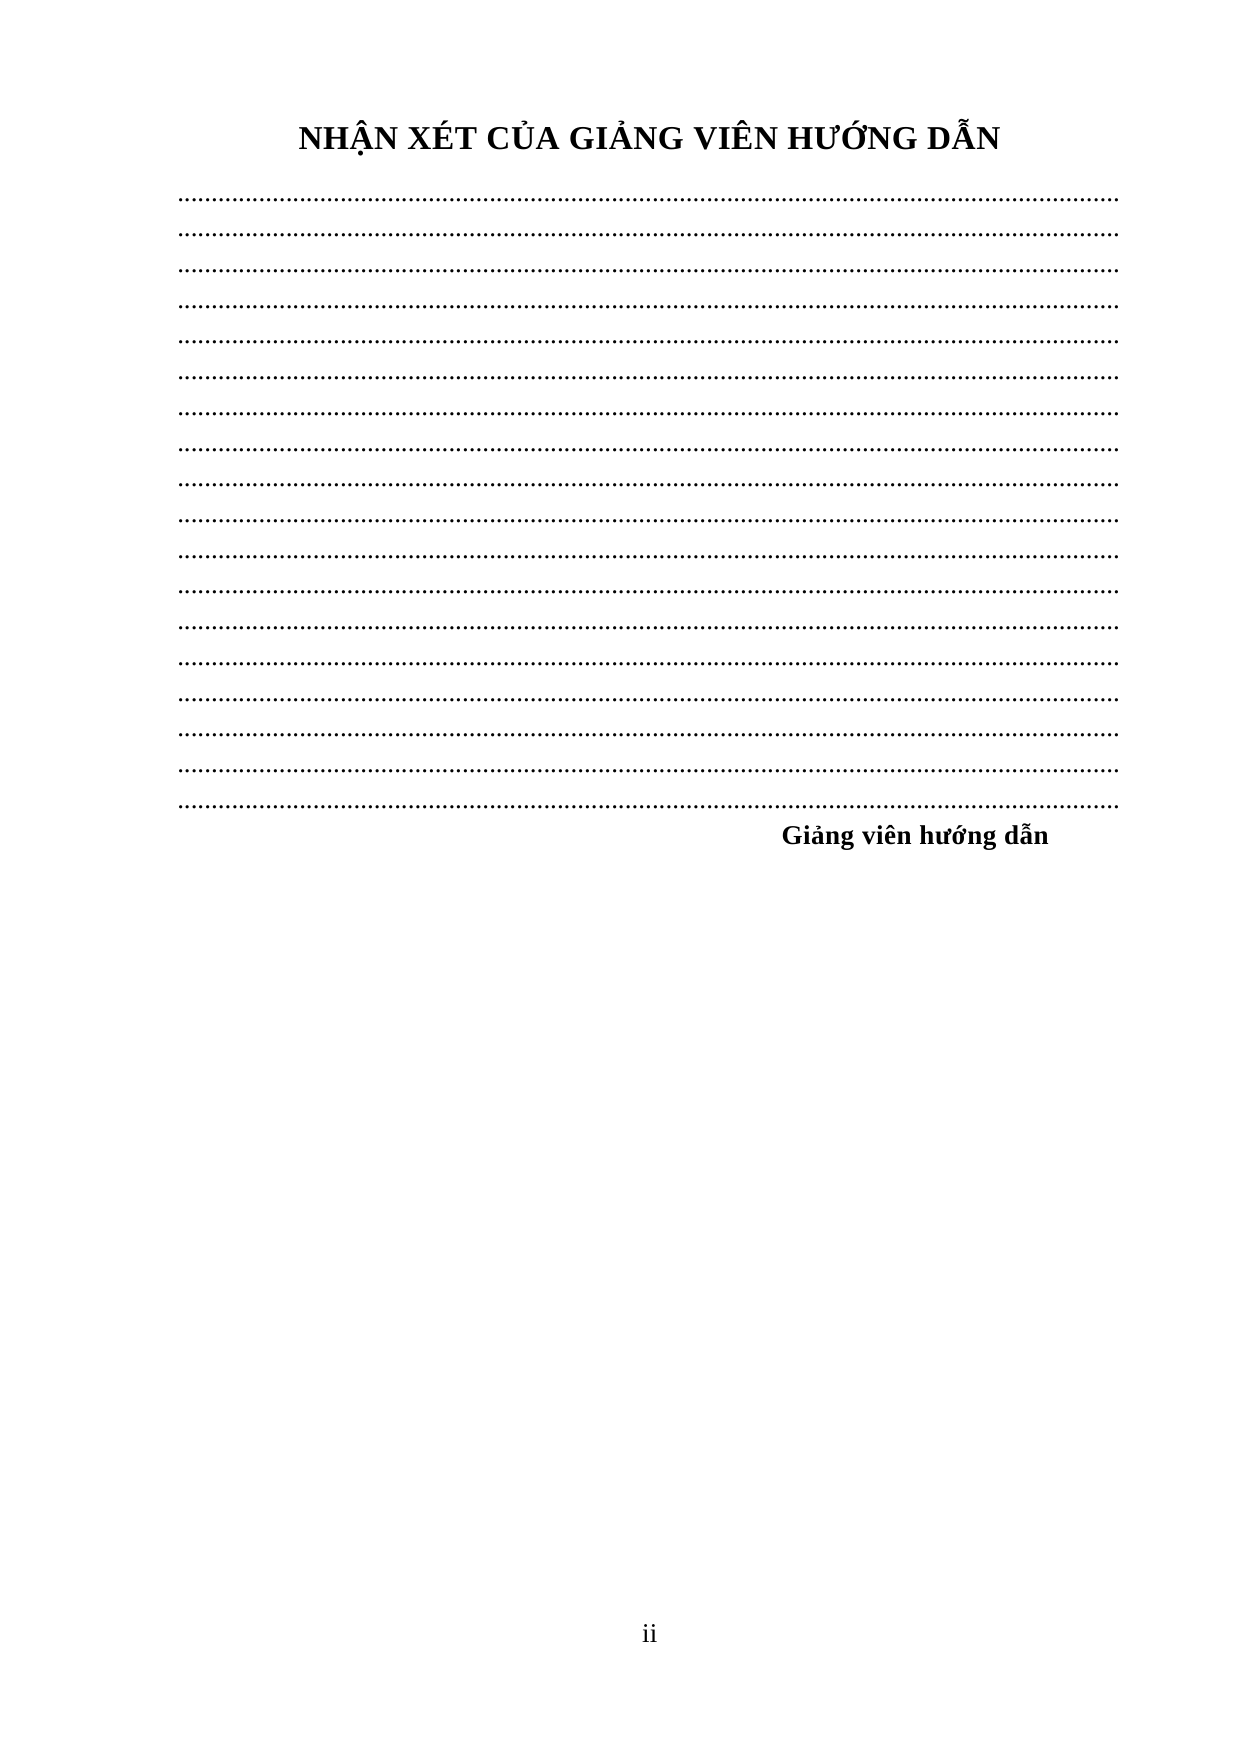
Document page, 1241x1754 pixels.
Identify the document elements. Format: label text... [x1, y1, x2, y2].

text Giảng viên hướng dẫn [177, 819, 1122, 850]
text NHẬN XÉT CỦA GIẢNG VIÊN HƯỚNG DẪN [177, 118, 1122, 156]
